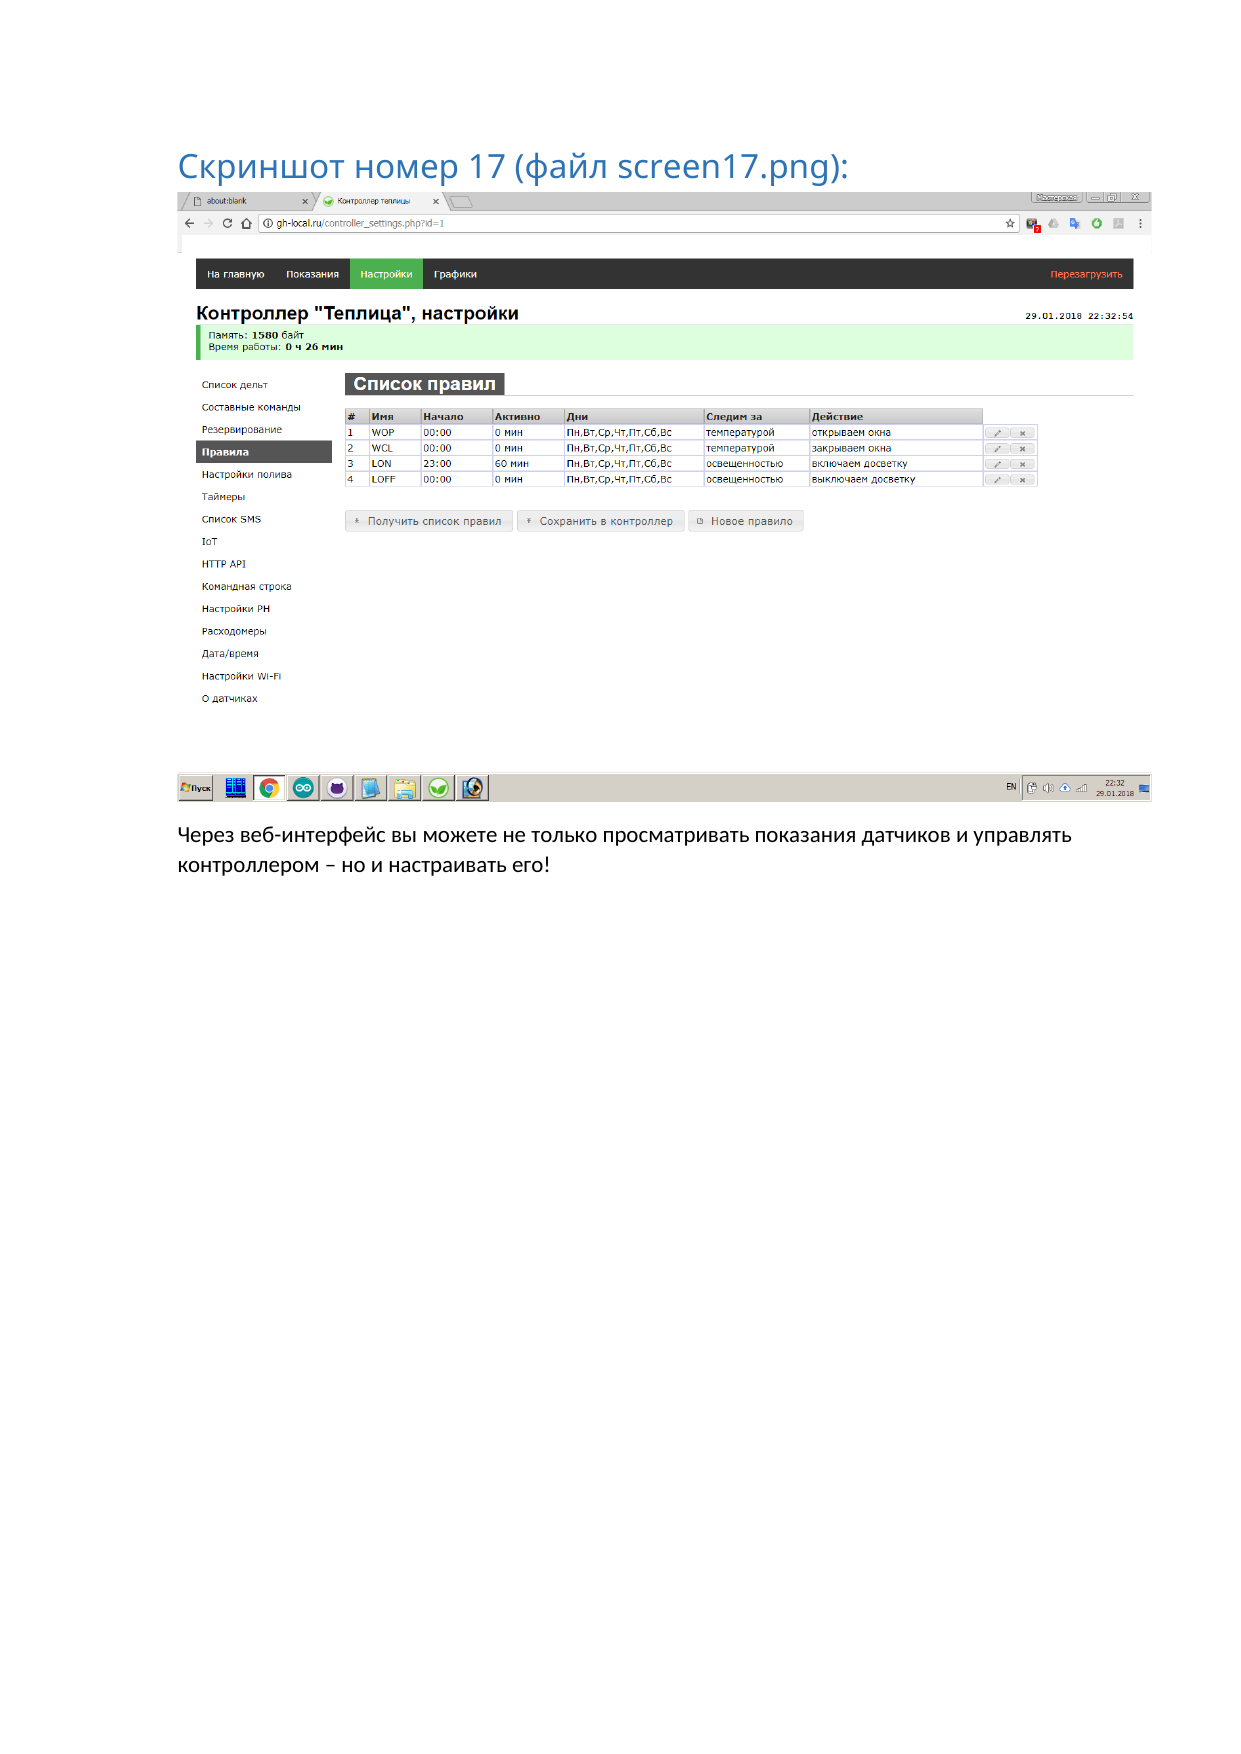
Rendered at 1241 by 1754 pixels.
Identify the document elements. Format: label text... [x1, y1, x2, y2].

text Через веб-интерфейс вы можете не только просматривать показания датчиков и управлять контроллером – но и настраивать его! [177, 820, 1152, 878]
picture [177, 192, 1152, 802]
subtitle Скриншот номер 17 (файл screen17.png): [177, 143, 1152, 188]
